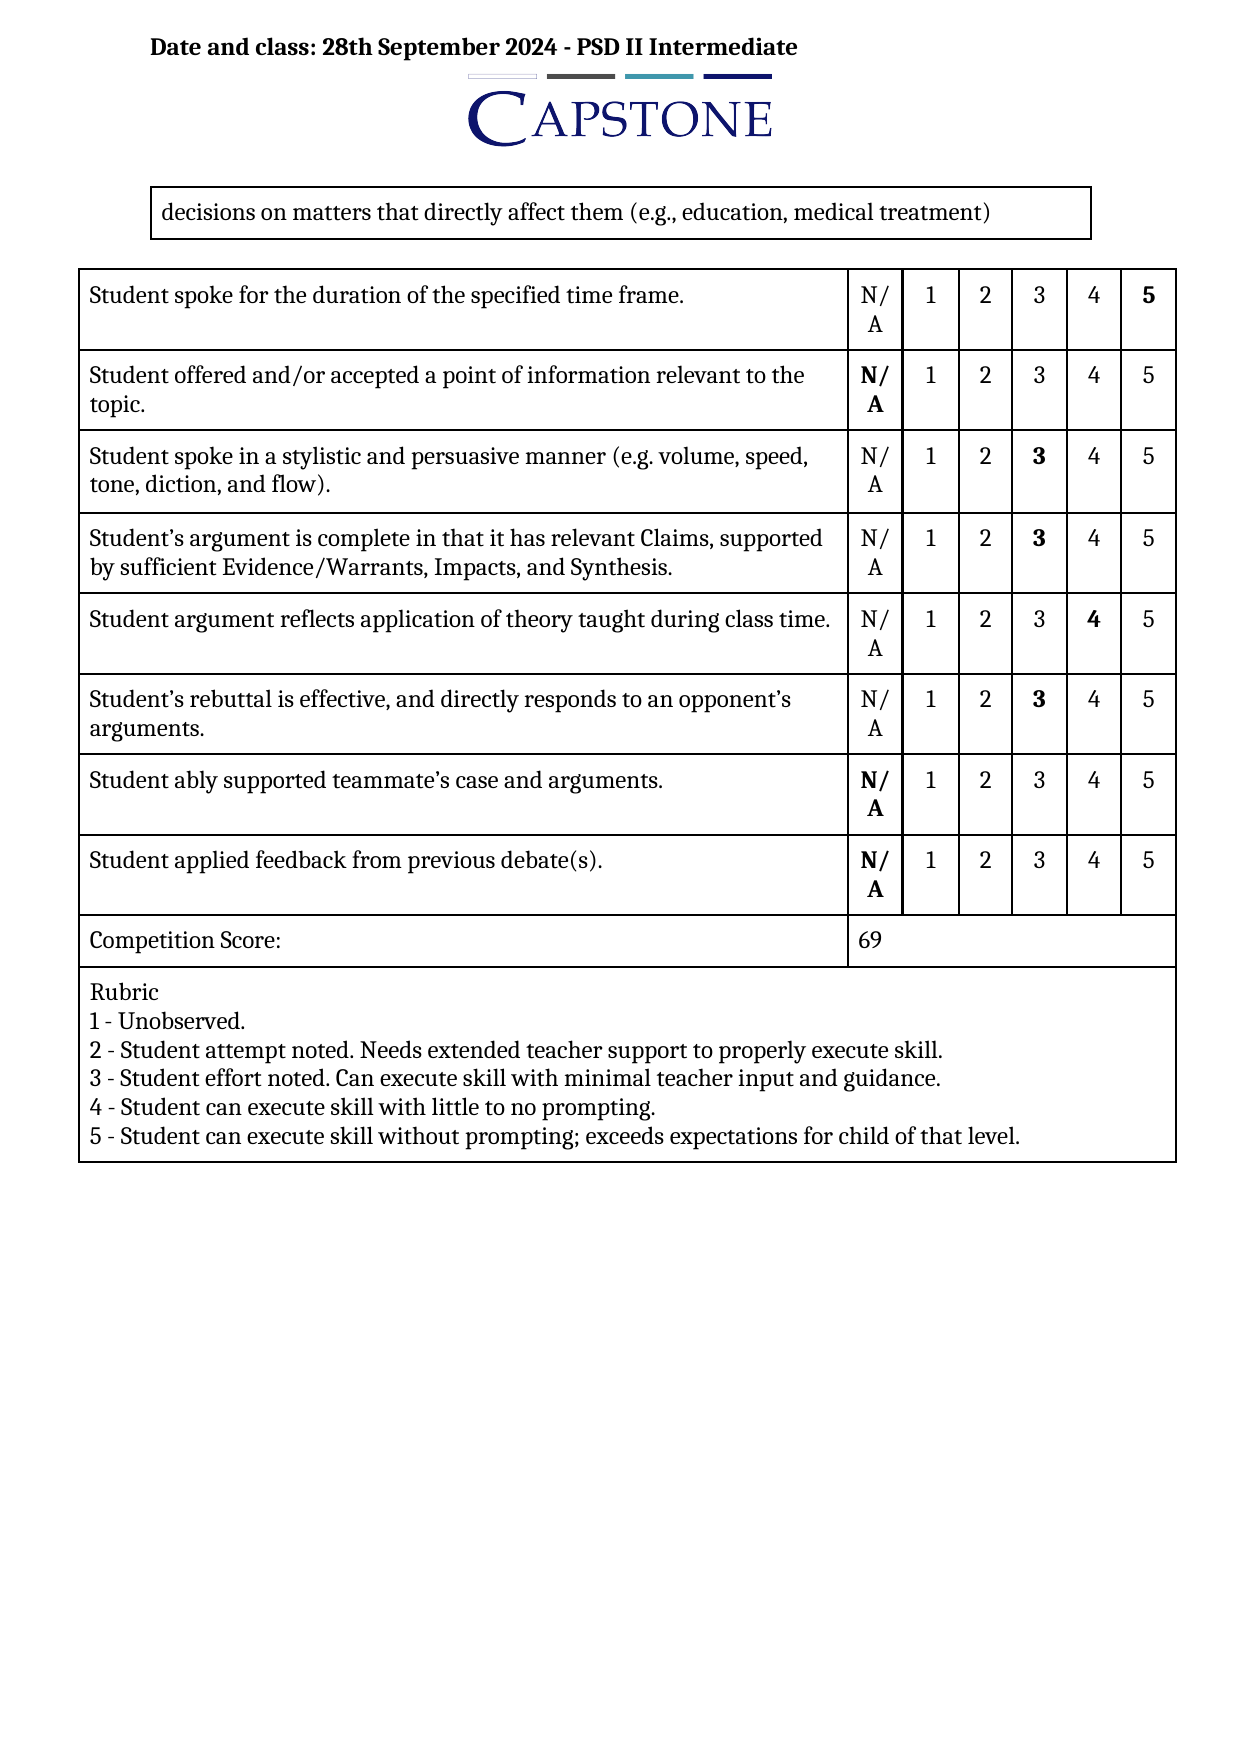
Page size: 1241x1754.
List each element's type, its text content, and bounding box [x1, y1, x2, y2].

table_cell 5 [1122, 514, 1175, 592]
table_header 5 [1122, 270, 1175, 349]
table_cell N/A [849, 755, 901, 833]
table_cell 4 [1068, 431, 1120, 512]
table_cell N/A [849, 836, 901, 914]
picture [460, 66, 781, 153]
table_cell 4 [1068, 755, 1120, 833]
table_header 1 [904, 270, 958, 349]
table_cell 2 [960, 594, 1011, 673]
table_cell N/A [849, 514, 901, 592]
table_cell 4 [1068, 514, 1120, 592]
table_cell 5 [1122, 755, 1175, 833]
table_cell Student’s rebuttal is effective, and directly responds to an opponent’s arguments. [80, 675, 847, 753]
table_header 3 [1013, 270, 1066, 349]
table_cell 1 [904, 675, 958, 753]
table_cell 1 [904, 351, 958, 429]
table_cell 3 [1013, 675, 1066, 753]
table_cell 5 [1122, 836, 1175, 914]
table_cell 2 [960, 675, 1011, 753]
table_cell 4 [1068, 675, 1120, 753]
table_cell 3 [1013, 514, 1066, 592]
table_cell Competition Score: [80, 916, 847, 966]
table_cell N/A [849, 431, 901, 512]
table_cell Student argument reflects application of theory taught during class time. [80, 594, 847, 673]
table_cell 5 [1122, 431, 1175, 512]
table_cell N/A [849, 675, 901, 753]
table_header 2 [960, 270, 1011, 349]
table_cell 1 [904, 755, 958, 833]
table_cell Student ably supported teammate’s case and arguments. [80, 755, 847, 833]
table_cell 4 [1068, 836, 1120, 914]
table_cell 2 [960, 836, 1011, 914]
table_cell 4 [1068, 351, 1120, 429]
table_cell 3 [1013, 431, 1066, 512]
table_cell 2 [960, 755, 1011, 833]
table_cell N/A [849, 351, 901, 429]
table_cell 5 [1122, 594, 1175, 673]
table_cell 1 [904, 836, 958, 914]
table_cell Student spoke in a stylistic and persuasive manner (e.g. volume, speed, tone, diction, and flow). [80, 431, 847, 512]
table_cell Student applied feedback from previous debate(s). [80, 836, 847, 914]
table_cell 1 [904, 594, 958, 673]
table_cell 3 [1013, 836, 1066, 914]
table_cell 5 [1122, 675, 1175, 753]
table_cell 3 [1013, 351, 1066, 429]
table_cell 2 [960, 351, 1011, 429]
table_cell 1 [904, 514, 958, 592]
table_cell 69 [849, 916, 1175, 966]
table_header 4 [1068, 270, 1120, 349]
table_cell 3 [1013, 594, 1066, 673]
table_cell 3 [1013, 755, 1066, 833]
table_header N/A [849, 270, 901, 349]
table_cell N/A [849, 594, 901, 673]
table_header Student spoke for the duration of the specified time frame. [80, 270, 847, 349]
table_cell 5 [1122, 351, 1175, 429]
table_cell 2 [960, 431, 1011, 512]
table_cell 1 [904, 431, 958, 512]
table_cell Rubric 1 - Unobserved. 2 - Student attempt noted. Needs extended teacher support to properly execute skill. 3 - Student effort noted. Can execute skill with minimal teacher input and guidance. 4 - Student can execute skill with little to no prompting. 5 - Student can execute skill without prompting; exceeds expectations for child of that level. [80, 968, 1175, 1161]
table_cell Student offered and/or accepted a point of information relevant to the topic. [80, 351, 847, 429]
table_cell Student’s argument is complete in that it has relevant Claims, supported by sufficient Evidence/Warrants, Impacts, and Synthesis. [80, 514, 847, 592]
table_cell 2 [960, 514, 1011, 592]
table_cell 4 [1068, 594, 1120, 673]
